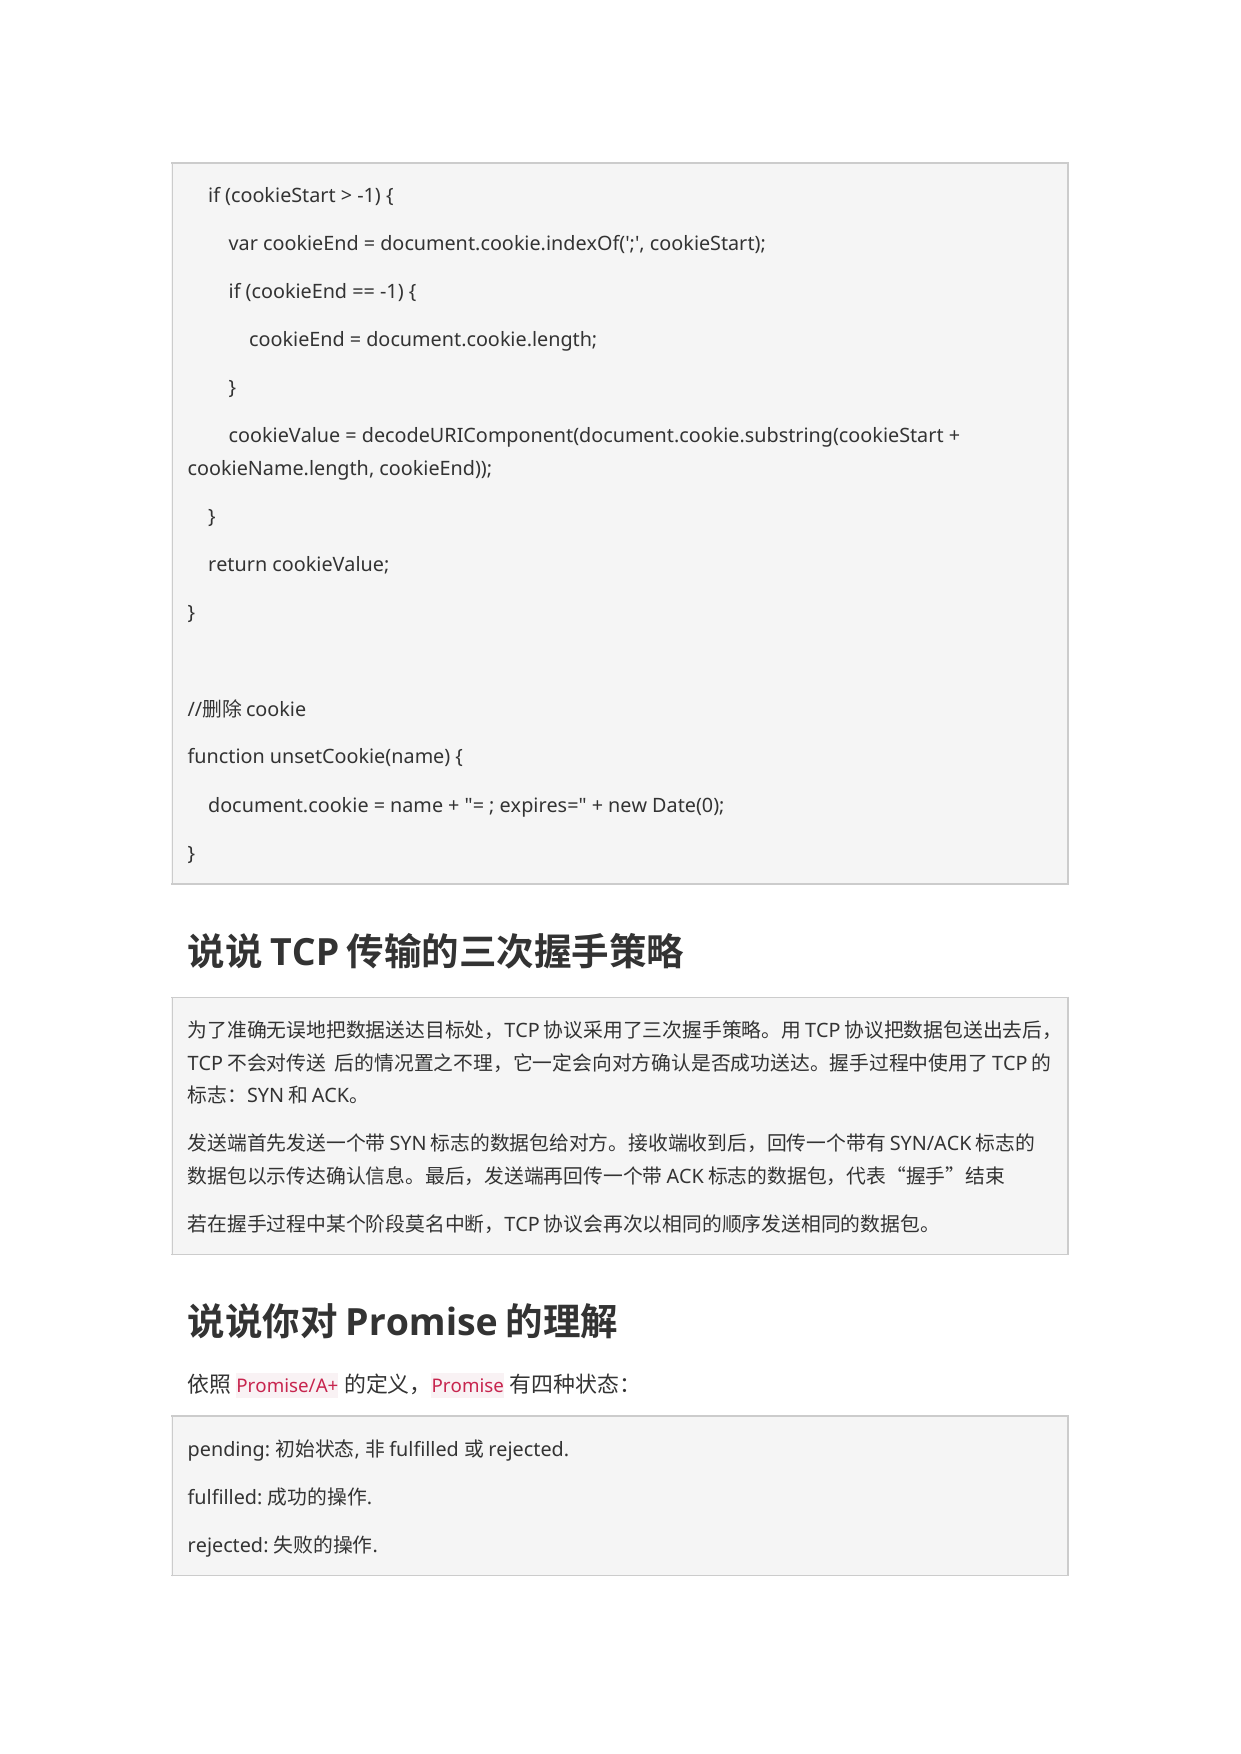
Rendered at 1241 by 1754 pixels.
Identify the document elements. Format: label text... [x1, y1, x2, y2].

text fulfilled: 成功的操作. [173, 1463, 1067, 1512]
text 发送端首先发送一个带SYN标志的数据包给对方。接收端收到后，回传一个带有SYN/ACK标志的数据包以示传达确认信息。最后，发送端再回传一个带ACK标志的数据包，代表“握手”结束 [173, 1110, 1067, 1191]
text } [173, 579, 1067, 628]
text } [173, 483, 1067, 531]
text var cookieEnd = document.cookie.indexOf(';', cookieStart); [173, 210, 1067, 258]
text return cookieValue; [173, 531, 1067, 579]
text 依照 Promise/A+ 的定义，Promise 有四种状态： [187, 1367, 1053, 1400]
text cookieEnd = document.cookie.length; [173, 306, 1067, 354]
text if (cookieEnd == -1) { [173, 258, 1067, 306]
text //删除cookie [173, 676, 1067, 724]
subtitle 说说你对Promise的理解 [187, 1287, 1053, 1352]
text document.cookie = name + "= ; expires=" + new Date(0); [173, 772, 1067, 820]
text function unsetCookie(name) { [173, 724, 1067, 772]
subtitle 说说TCP传输的三次握手策略 [187, 916, 1053, 981]
text pending: 初始状态, 非 fulfilled 或 rejected. [173, 1417, 1067, 1463]
text cookieValue = decodeURIComponent(document.cookie.substring(cookieStart + cookieName.length, cookieEnd)); [173, 403, 1067, 483]
text 为了准确无误地把数据送达目标处，TCP协议采用了三次握手策略。用TCP协议把数据包送出去后，TCP不会对传送 后的情况置之不理，它一定会向对方确认是否成功送达。握手过程中使用了TCP的标志：SYN和ACK。 [173, 998, 1067, 1110]
text } [173, 820, 1067, 883]
text } [173, 354, 1067, 403]
text if (cookieStart > -1) { [173, 164, 1067, 210]
text rejected: 失败的操作. [173, 1512, 1067, 1575]
text 若在握手过程中某个阶段莫名中断，TCP协议会再次以相同的顺序发送相同的数据包。 [173, 1191, 1067, 1254]
